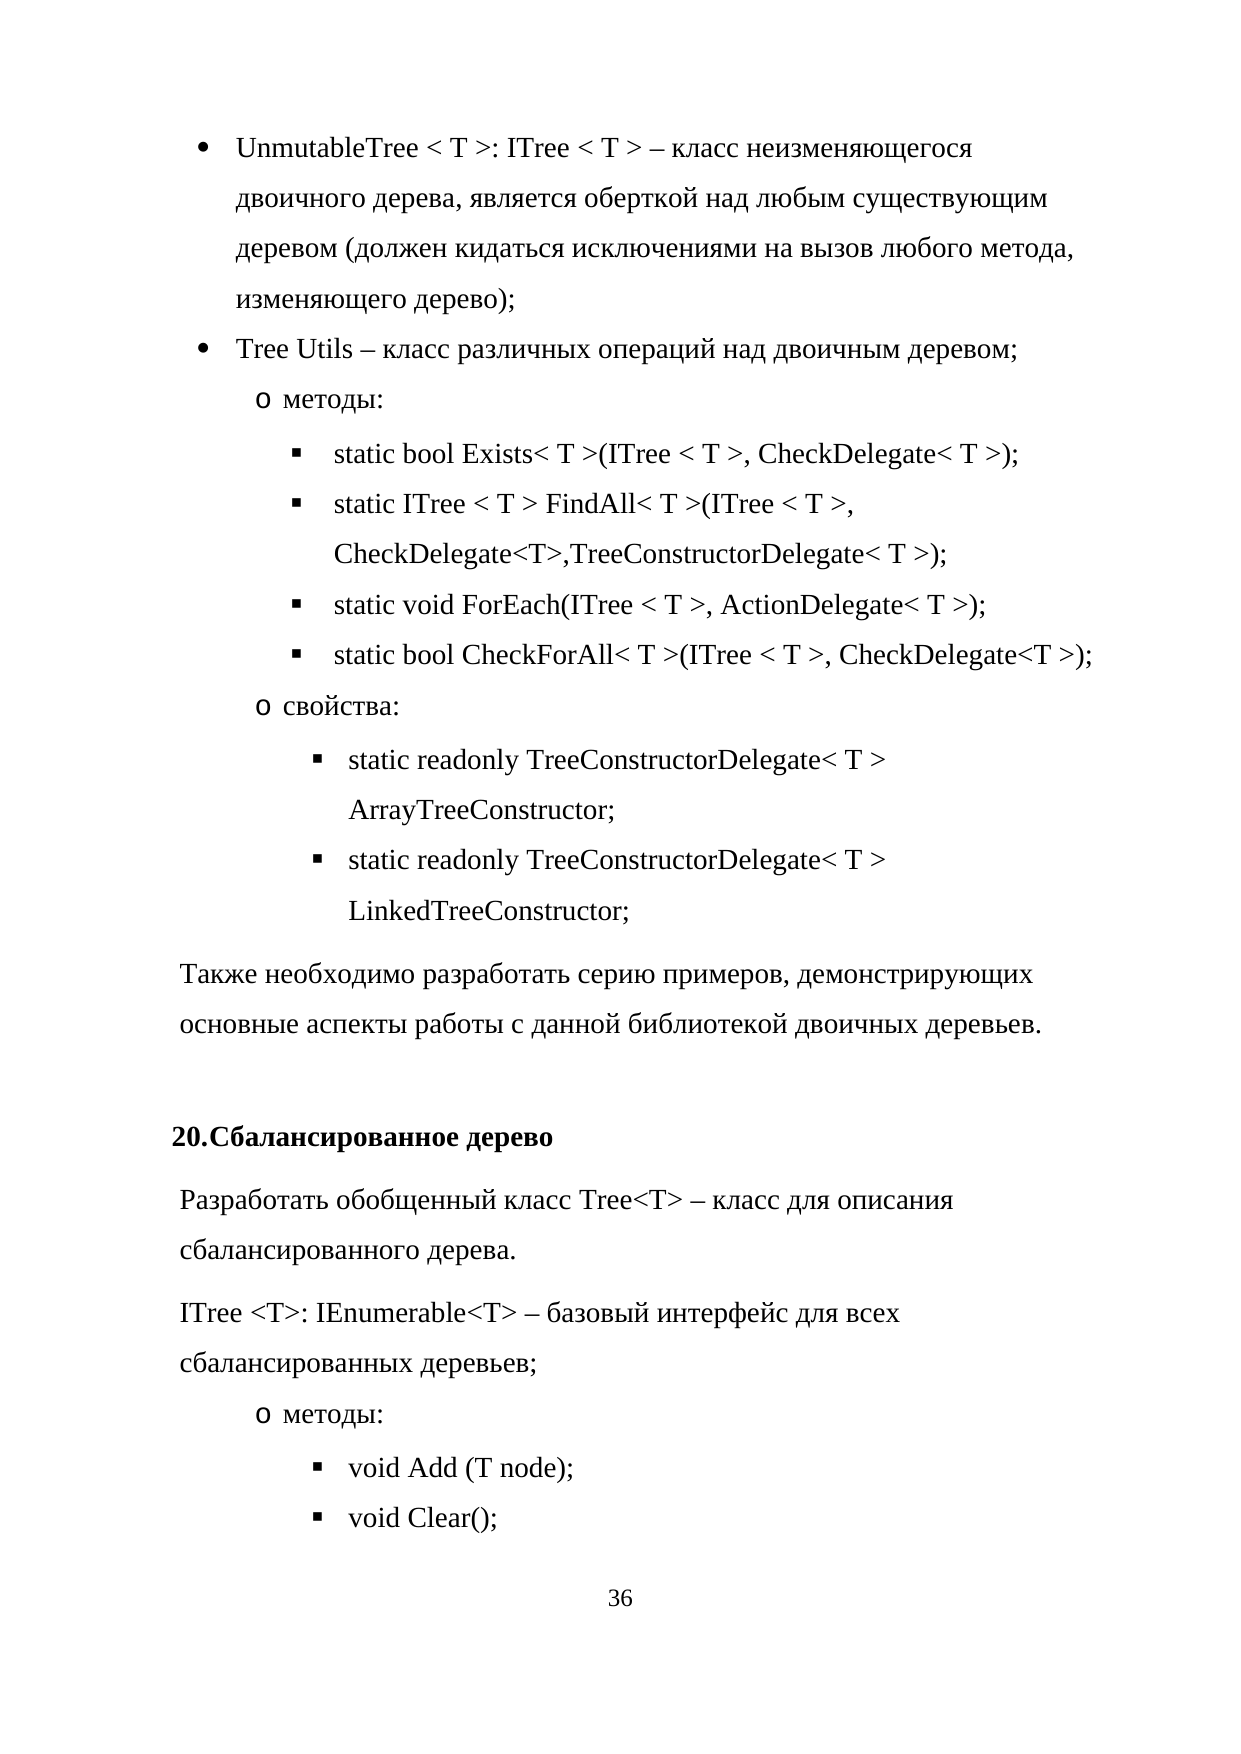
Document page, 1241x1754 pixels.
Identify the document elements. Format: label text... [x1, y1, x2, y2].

list ITree <T>: IEnumerable<T> – базовый интерфейс для всех сбалансированных деревьев; [179, 1295, 1098, 1379]
text static readonly TreeConstructorDelegate< T > ArrayTreeConstructor; [311, 742, 1098, 826]
list static bool Exists< T >(ITree < T >, CheckDelegate< T >); [289, 436, 1098, 469]
list static void ForEach(ITree < T >, ActionDelegate< T >); [289, 587, 1098, 621]
text UnmutableTree < T >: ITree < T > – класс неизменяющегося двоичного дерева, является оберткой над любым существующим деревом (должен кидаться исключениями на вызов любого метода, изменяющего дерево); [198, 130, 1098, 314]
list Также необходимо разработать серию примеров, демонстрирующих основные аспекты работы с данной библиотекой двоичных деревьев. [179, 956, 1098, 1039]
list методы: [254, 1396, 1098, 1432]
list static bool CheckForAll< T >(ITree < T >, CheckDelegate<T >); [289, 637, 1098, 671]
list static ITree < T > FindAll< T >(ITree < T >, CheckDelegate<T>,TreeConstructorDelegate< T >); [289, 486, 1098, 570]
list свойства: [254, 688, 1098, 724]
list методы: [254, 382, 1098, 418]
text Tree Utils – класс различных операций над двоичным деревом; [198, 331, 1098, 365]
text static readonly TreeConstructorDelegate< T > LinkedTreeConstructor; [311, 842, 1098, 926]
list Разработать обобщенный класс Tree<T> – класс для описания сбалансированного дерева. [179, 1182, 1098, 1266]
list Сбалансированное дерево [171, 1119, 1098, 1153]
text void Clear(); [311, 1500, 1098, 1534]
text void Add (T node); [311, 1450, 1098, 1483]
